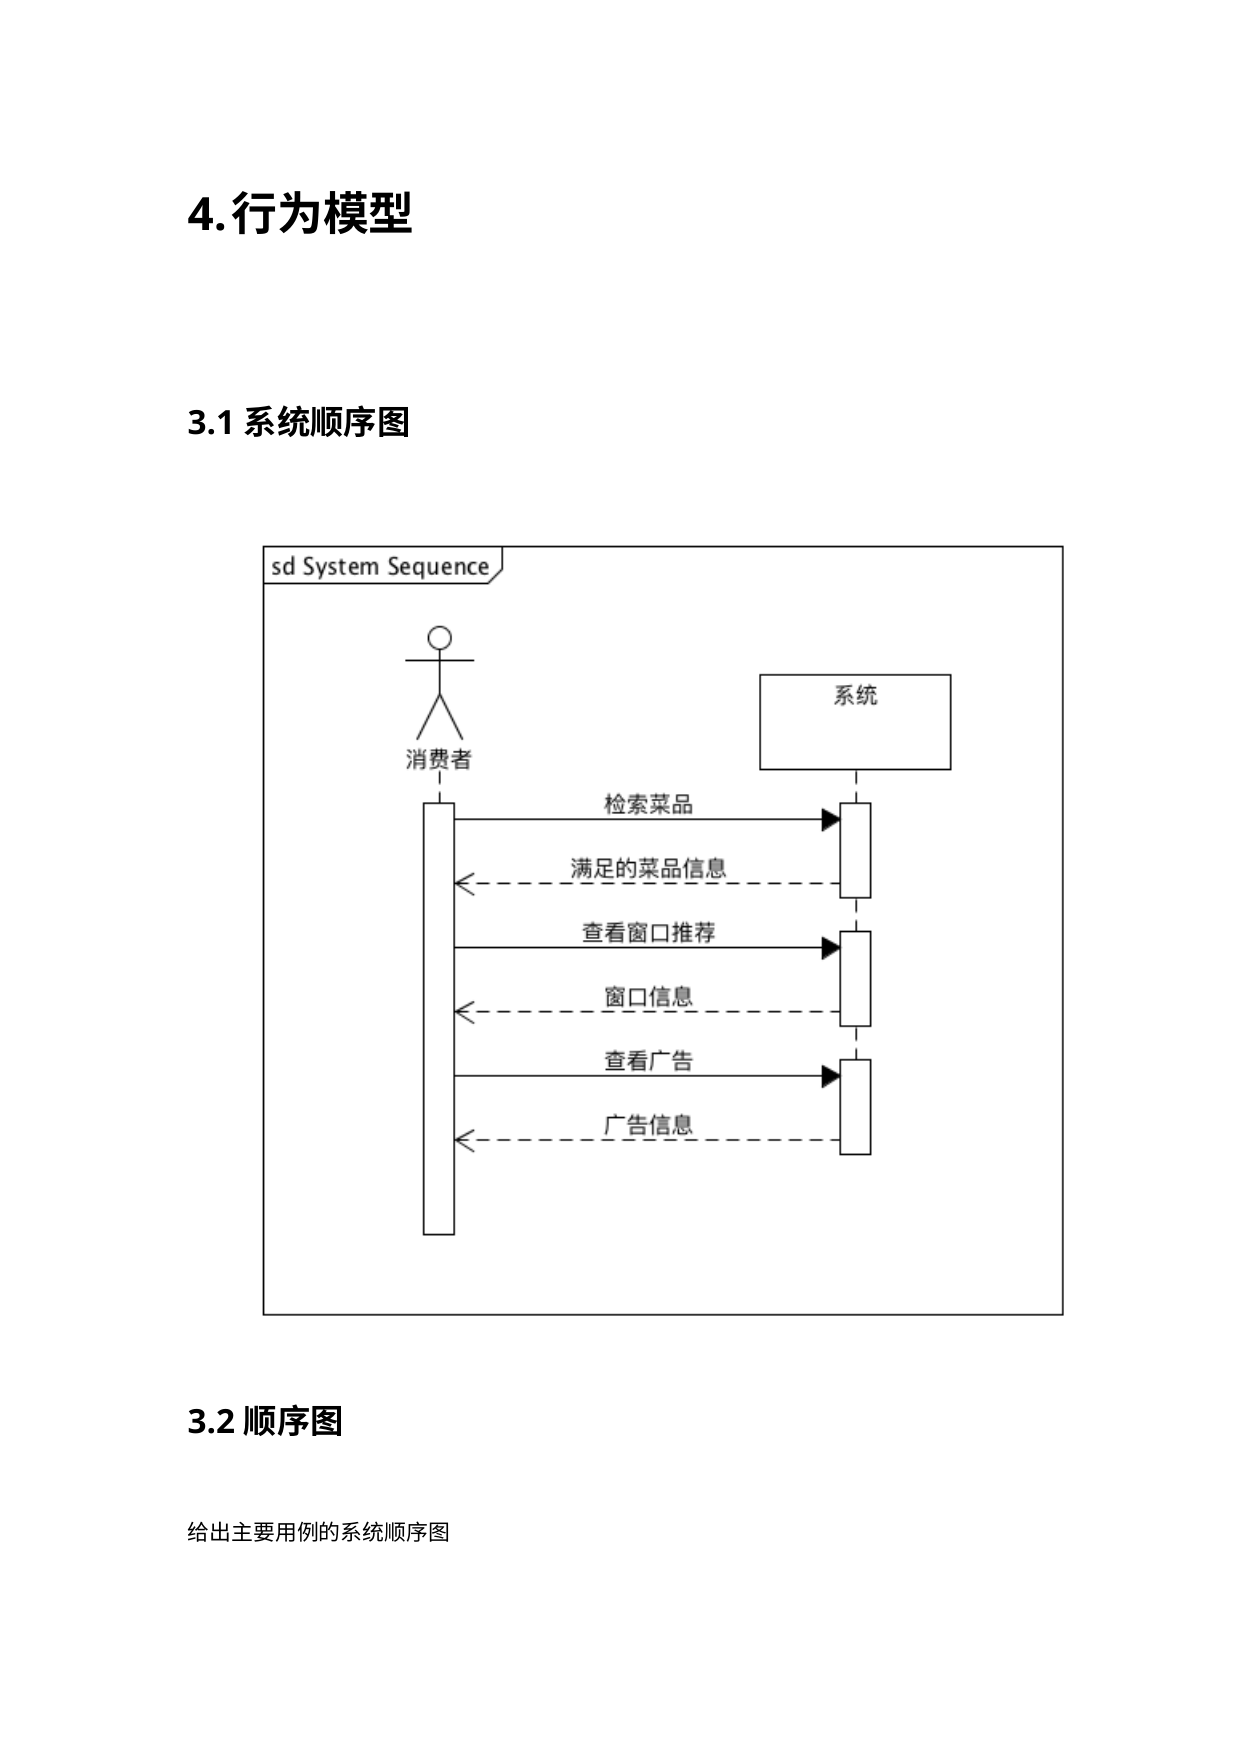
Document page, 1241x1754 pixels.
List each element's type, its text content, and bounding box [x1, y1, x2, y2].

picture [231, 515, 1096, 1348]
subtitle 行为模型 [187, 162, 1053, 259]
text 给出主要用例的系统顺序图 [187, 1514, 1053, 1547]
subtitle 3.1 系统顺序图 [187, 388, 1053, 453]
subtitle 3.2 顺序图 [187, 1387, 1053, 1452]
